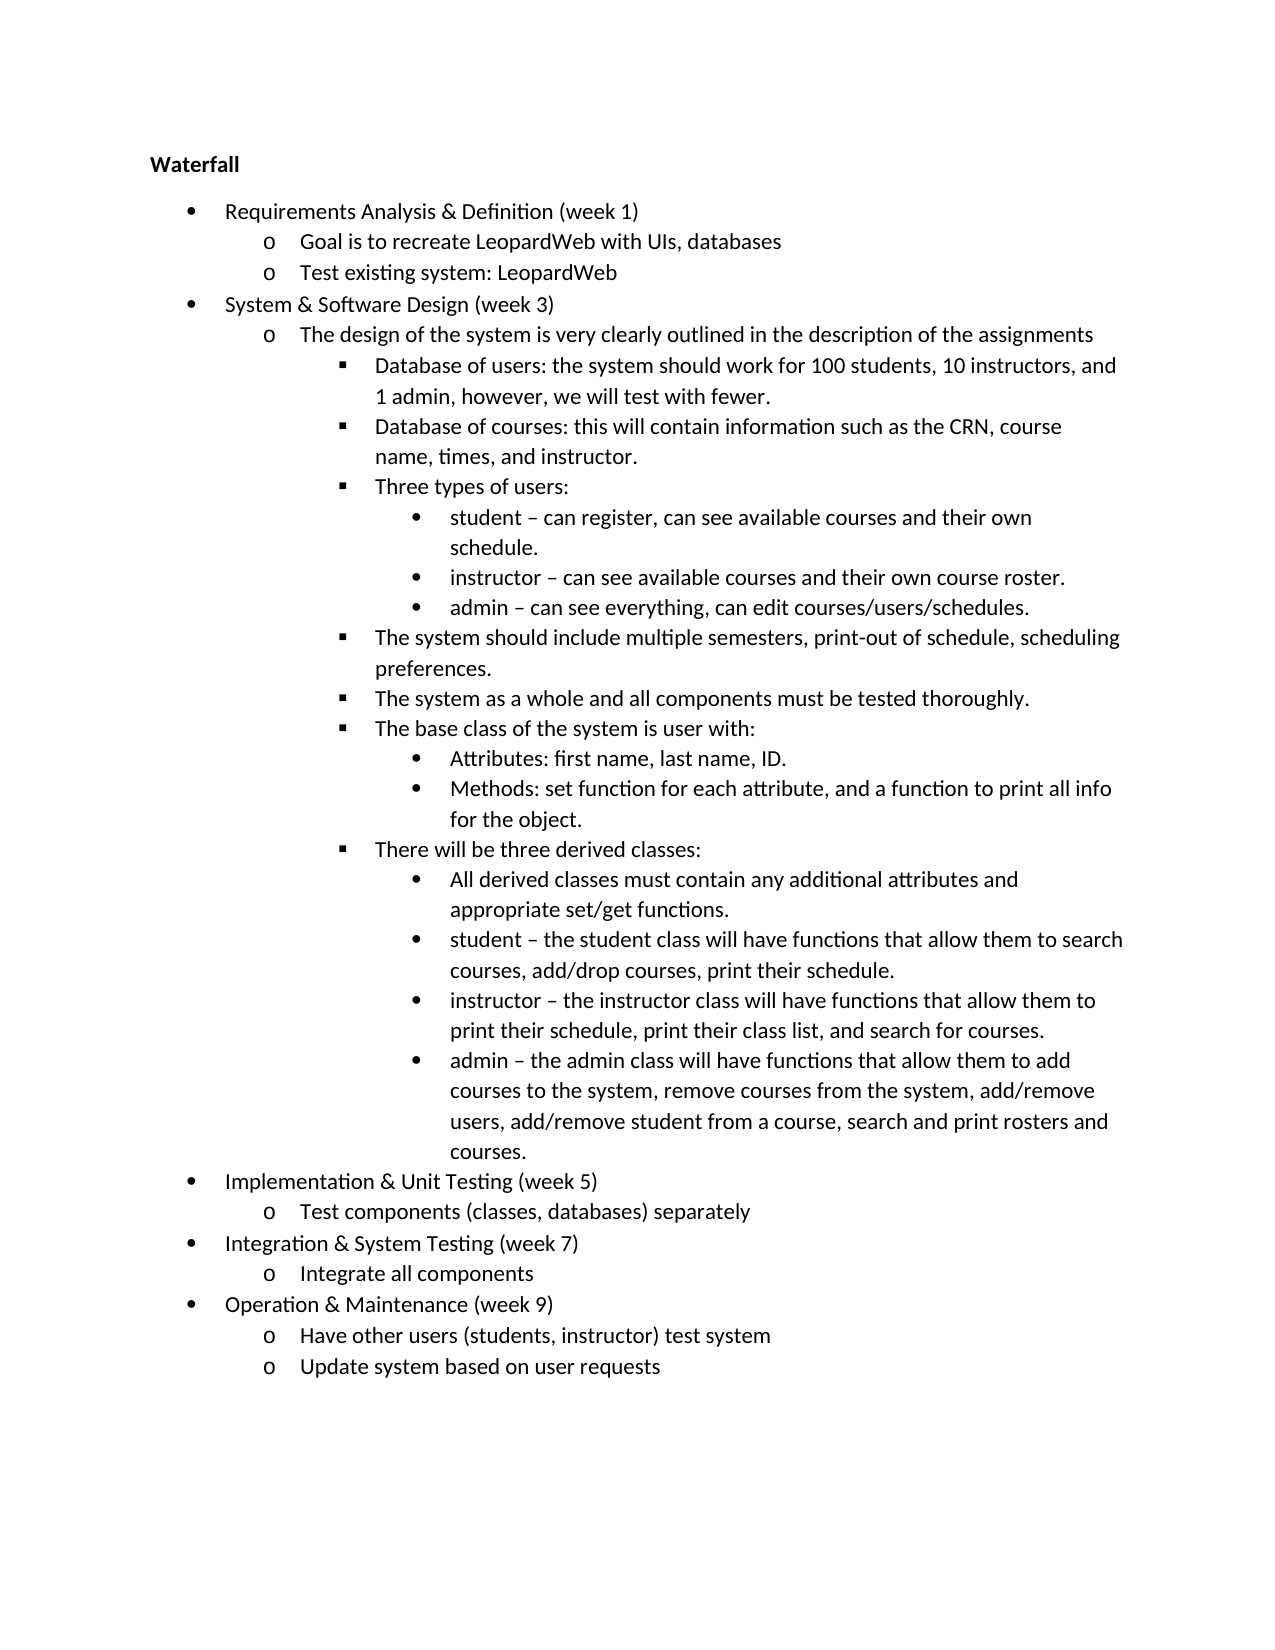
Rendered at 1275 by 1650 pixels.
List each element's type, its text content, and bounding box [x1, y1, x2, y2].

list Test components (classes, databases) separately [262, 1197, 1125, 1227]
list student – the student class will have functions that allow them to search courses, add/drop courses, print their schedule. [412, 926, 1125, 984]
list There will be three derived classes: [337, 835, 1125, 863]
list Database of users: the system should work for 100 students, 10 instructors, and 1 admin, however, we will test with fewer. [337, 352, 1125, 410]
list The design of the system is very clearly outlined in the description of the assignments [262, 320, 1125, 349]
list instructor – can see available courses and their own course roster. [412, 563, 1125, 591]
list Integrate all components [262, 1259, 1125, 1288]
list Implementation & Unit Testing (week 5) [187, 1167, 1125, 1195]
list Three types of users: [337, 472, 1125, 501]
list Test existing system: LeopardWeb [262, 258, 1125, 288]
list Integration & System Testing (week 7) [187, 1229, 1125, 1257]
list Methods: set function for each attribute, and a function to print all info for the object. [412, 774, 1125, 833]
list student – can register, can see available courses and their own schedule. [412, 503, 1125, 561]
list System & Software Design (week 3) [187, 290, 1125, 318]
list Goal is to recreate LeopardWeb with UIs, databases [262, 227, 1125, 256]
list The system should include multiple semesters, print-out of schedule, scheduling preferences. [337, 623, 1125, 682]
list All derived classes must contain any additional attributes and appropriate set/get functions. [412, 865, 1125, 923]
list Requirements Analysis & Definition (week 1) [187, 197, 1125, 225]
list Update system based on user requests [262, 1352, 1125, 1381]
list admin – the admin class will have functions that allow them to add courses to the system, remove courses from the system, add/remove users, add/remove student from a course, search and print rosters and courses. [412, 1046, 1125, 1165]
list admin – can see everything, can edit courses/users/schedules. [412, 593, 1125, 621]
list The system as a whole and all components must be tested thoroughly. [337, 684, 1125, 712]
list Attributes: first name, last name, ID. [412, 744, 1125, 772]
list instructor – the instructor class will have functions that allow them to print their schedule, print their class list, and search for courses. [412, 986, 1125, 1044]
list Operation & Maintenance (week 9) [187, 1291, 1125, 1319]
list Database of courses: this will contain information such as the CRN, course name, times, and instructor. [337, 412, 1125, 470]
list The base class of the system is user with: [337, 714, 1125, 742]
list Have other users (students, instructor) test system [262, 1321, 1125, 1350]
text Waterfall [150, 150, 1125, 178]
